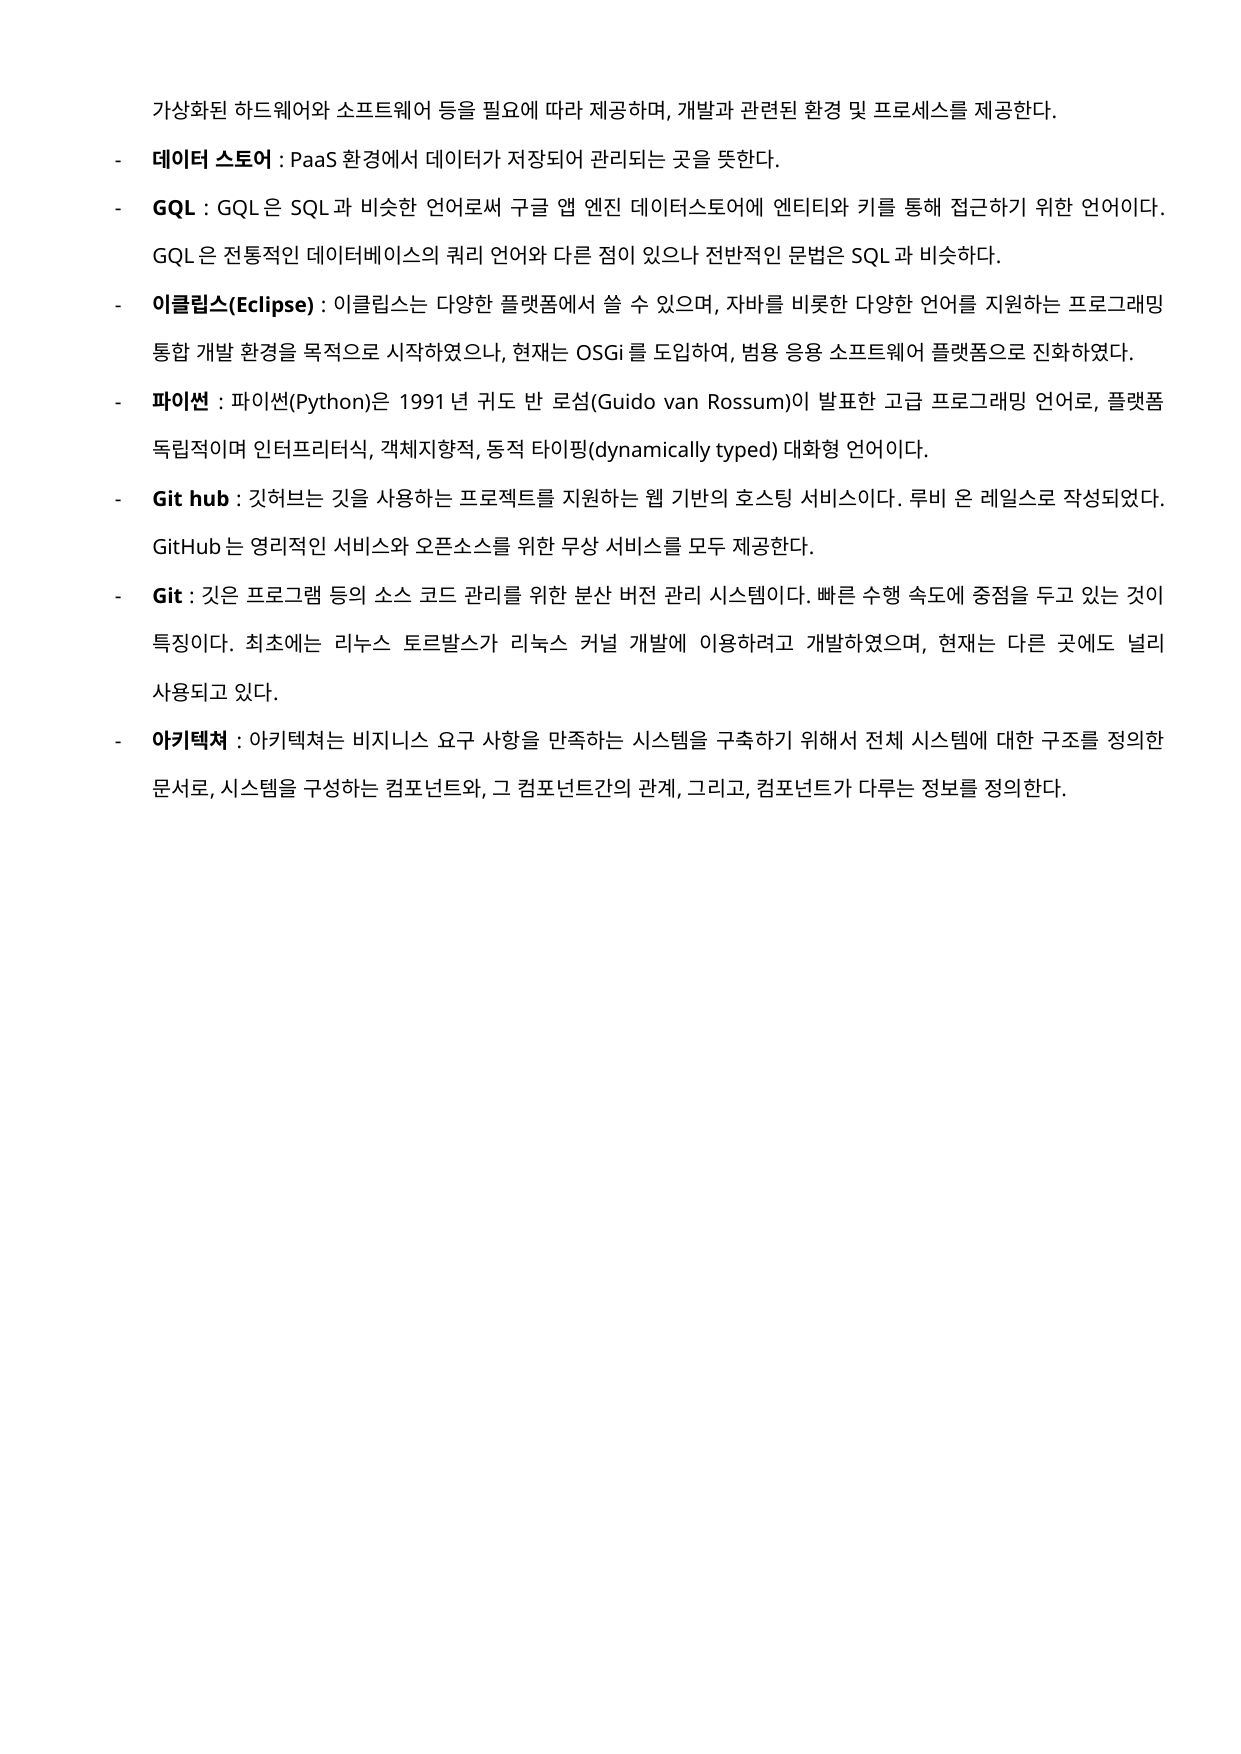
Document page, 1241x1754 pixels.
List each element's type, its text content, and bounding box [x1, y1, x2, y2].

list 이클립스(Eclipse) : 이클립스는 다양한 플랫폼에서 쓸 수 있으며, 자바를 비롯한 다양한 언어를 지원하는 프로그래밍 통합 개발 환경을 목적으로 시작하였으나, 현재는 OSGi를 도입하여, 범용 응용 소프트웨어 플랫폼으로 진화하였다. [114, 288, 1165, 367]
list 파이썬 : 파이썬(Python)은 1991년 귀도 반 로섬(Guido van Rossum)이 발표한 고급 프로그래밍 언어로, 플랫폼 독립적이며 인터프리터식, 객체지향적, 동적 타이핑(dynamically typed) 대화형 언어이다. [114, 385, 1165, 464]
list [114, 94, 1165, 125]
list Git hub : 깃허브는 깃을 사용하는 프로젝트를 지원하는 웹 기반의 호스팅 서비스이다. 루비 온 레일스로 작성되었다. GitHub는 영리적인 서비스와 오픈소스를 위한 무상 서비스를 모두 제공한다. [114, 482, 1165, 561]
list GQL : GQL은 SQL과 비슷한 언어로써 구글 앱 엔진 데이터스토어에 엔티티와 키를 통해 접근하기 위한 언어이다. GQL은 전통적인 데이터베이스의 쿼리 언어와 다른 점이 있으나 전반적인 문법은 SQL과 비슷하다. [114, 191, 1165, 270]
list 아키텍쳐 : 아키텍쳐는 비지니스 요구 사항을 만족하는 시스템을 구축하기 위해서 전체 시스템에 대한 구조를 정의한 문서로, 시스템을 구성하는 컴포넌트와, 그 컴포넌트간의 관계, 그리고, 컴포넌트가 다루는 정보를 정의한다. [114, 724, 1165, 803]
list 데이터 스토어 : PaaS 환경에서 데이터가 저장되어 관리되는 곳을 뜻한다. [114, 143, 1165, 173]
list Git : 깃은 프로그램 등의 소스 코드 관리를 위한 분산 버전 관리 시스템이다. 빠른 수행 속도에 중점을 두고 있는 것이 특징이다. 최초에는 리누스 토르발스가 리눅스 커널 개발에 이용하려고 개발하였으며, 현재는 다른 곳에도 널리 사용되고 있다. [114, 579, 1165, 706]
